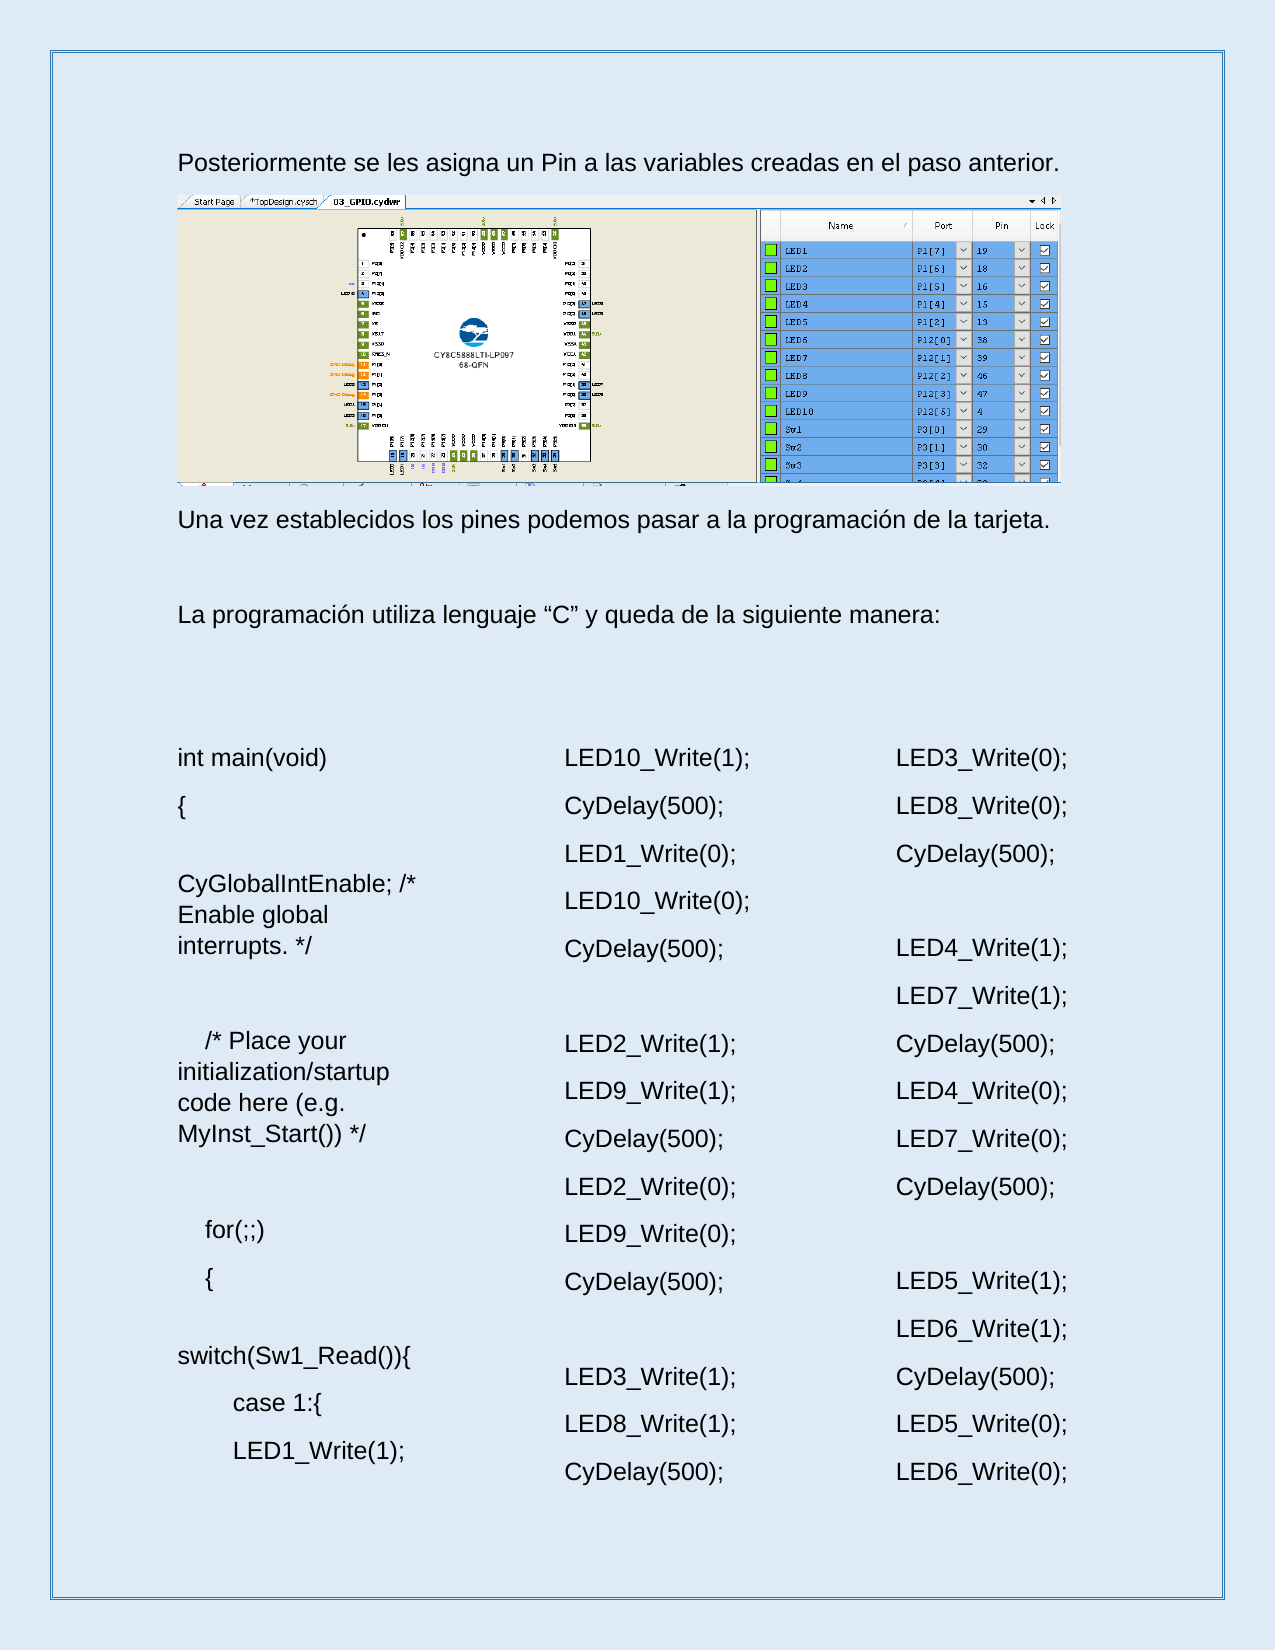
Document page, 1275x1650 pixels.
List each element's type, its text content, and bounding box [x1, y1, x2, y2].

text LED1_Write(1); [177, 1436, 435, 1465]
text LED6_Write(1); [840, 1314, 1098, 1343]
text CyDelay(500); [509, 934, 766, 963]
text int main(void) [177, 743, 435, 772]
text LED4_Write(0); [840, 1076, 1098, 1105]
text CyDelay(500); [509, 791, 766, 819]
text CyGlobalIntEnable; /* Enable global interrupts. */ [177, 838, 435, 960]
text LED1_Write(0); [509, 838, 766, 867]
text Posteriormente se les asigna un Pin a las variables creadas en el paso anterior. [177, 148, 1098, 176]
text LED2_Write(1); [509, 1028, 766, 1057]
text LED4_Write(1); [840, 933, 1098, 962]
text LED8_Write(1); [509, 1409, 766, 1438]
text CyDelay(500); [840, 1172, 1098, 1200]
text LED5_Write(1); [840, 1266, 1098, 1295]
text CyDelay(500); [509, 1267, 766, 1296]
text La programación utiliza lenguaje “C” y queda de la siguiente manera: [177, 600, 1098, 629]
picture [177, 195, 1061, 486]
text { [177, 1263, 435, 1291]
text LED2_Write(0); [509, 1172, 766, 1200]
text LED5_Write(0); [840, 1409, 1098, 1438]
text LED10_Write(0); [509, 886, 766, 915]
text LED8_Write(0); [840, 791, 1098, 819]
text CyDelay(500); [509, 1124, 766, 1153]
text CyDelay(500); [509, 1457, 766, 1486]
text LED7_Write(1); [840, 981, 1098, 1009]
text Una vez establecidos los pines podemos pasar a la programación de la tarjeta. [177, 504, 1098, 533]
text LED10_Write(1); [509, 743, 766, 772]
text CyDelay(500); [840, 1362, 1098, 1390]
text switch(Sw1_Read()){ [177, 1310, 435, 1369]
text for(;;) [177, 1215, 435, 1244]
text CyDelay(500); [840, 838, 1098, 867]
text LED9_Write(0); [509, 1219, 766, 1248]
text LED3_Write(0); [840, 743, 1098, 772]
text /* Place your initialization/startup code here (e.g. MyInst_Start()) */ [177, 1026, 435, 1148]
text LED6_Write(0); [840, 1457, 1098, 1486]
text CyDelay(500); [840, 1028, 1098, 1057]
text LED7_Write(0); [840, 1124, 1098, 1153]
text case 1:{ [177, 1388, 435, 1417]
text LED9_Write(1); [509, 1076, 766, 1105]
text { [177, 791, 435, 819]
text LED3_Write(1); [509, 1362, 766, 1390]
